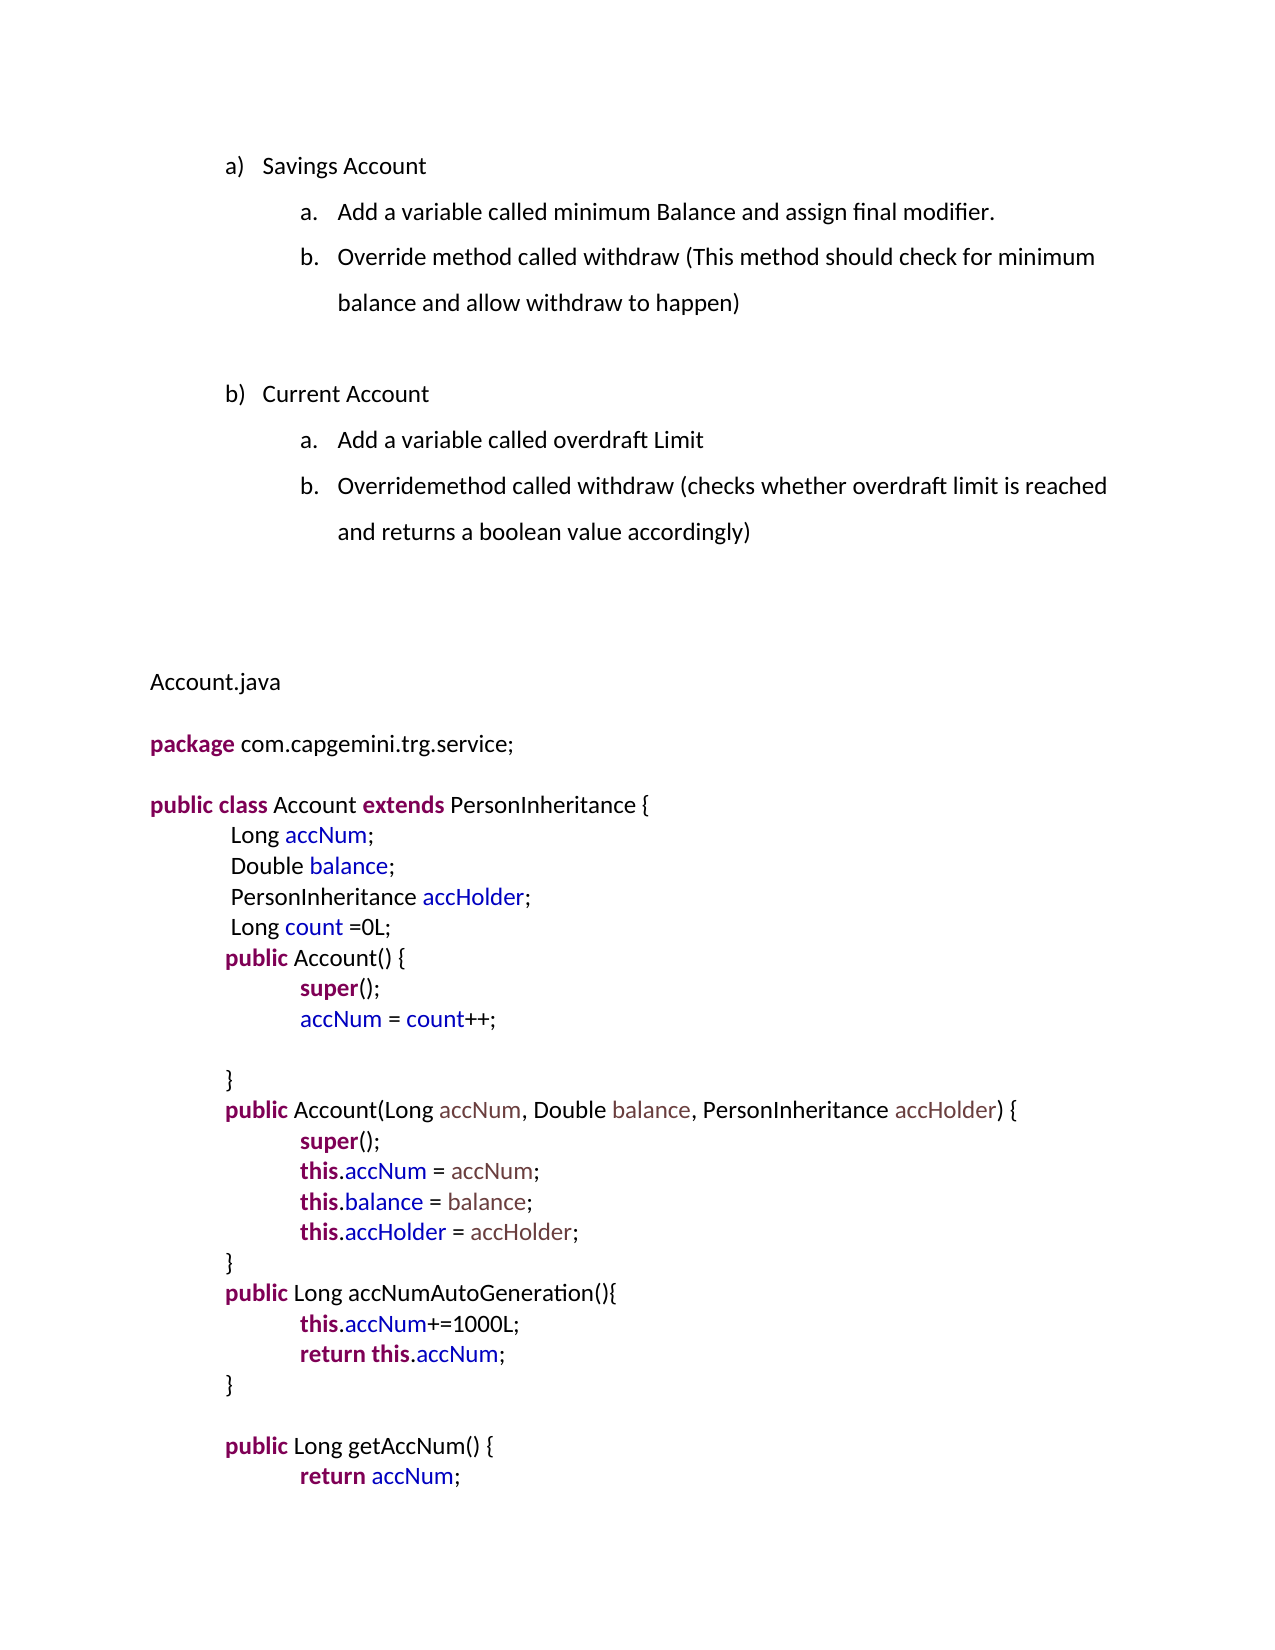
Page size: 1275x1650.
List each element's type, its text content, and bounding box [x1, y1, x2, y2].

list Savings Account [225, 150, 1125, 181]
text } [150, 1369, 1125, 1399]
text this.balance = balance; [150, 1186, 1125, 1216]
text package com.capgemini.trg.service; [150, 728, 1125, 758]
text public Long getAccNum() { [150, 1430, 1125, 1461]
list Override method called withdraw (This method should check for minimum balance and allow withdraw to happen) [300, 241, 1125, 318]
text public Account(Long accNum, Double balance, PersonInheritance accHolder) { [150, 1094, 1125, 1125]
text } [150, 1247, 1125, 1277]
text Long count =0L; [150, 911, 1125, 942]
text Account.java [150, 666, 1125, 696]
text this.accNum+=1000L; [150, 1308, 1125, 1338]
text public Long accNumAutoGeneration(){ [150, 1277, 1125, 1308]
list Add a variable called minimum Balance and assign final modifier. [300, 196, 1125, 226]
text this.accHolder = accHolder; [150, 1216, 1125, 1247]
list Overridemethod called withdraw (checks whether overdraft limit is reached and returns a boolean value accordingly) [300, 470, 1125, 546]
list Add a variable called overdraft Limit [300, 424, 1125, 455]
text super(); [150, 1125, 1125, 1155]
text Long accNum; [150, 819, 1125, 850]
text } [150, 1064, 1125, 1094]
list Current Account [225, 379, 1125, 409]
text public class Account extends PersonInheritance { [150, 789, 1125, 819]
text accNum = count++; [150, 1003, 1125, 1033]
text super(); [150, 972, 1125, 1003]
text PersonInheritance accHolder; [150, 881, 1125, 911]
text this.accNum = accNum; [150, 1155, 1125, 1186]
text Double balance; [150, 850, 1125, 881]
text return this.accNum; [150, 1338, 1125, 1369]
text public Account() { [150, 942, 1125, 972]
text return accNum; [150, 1461, 1125, 1491]
